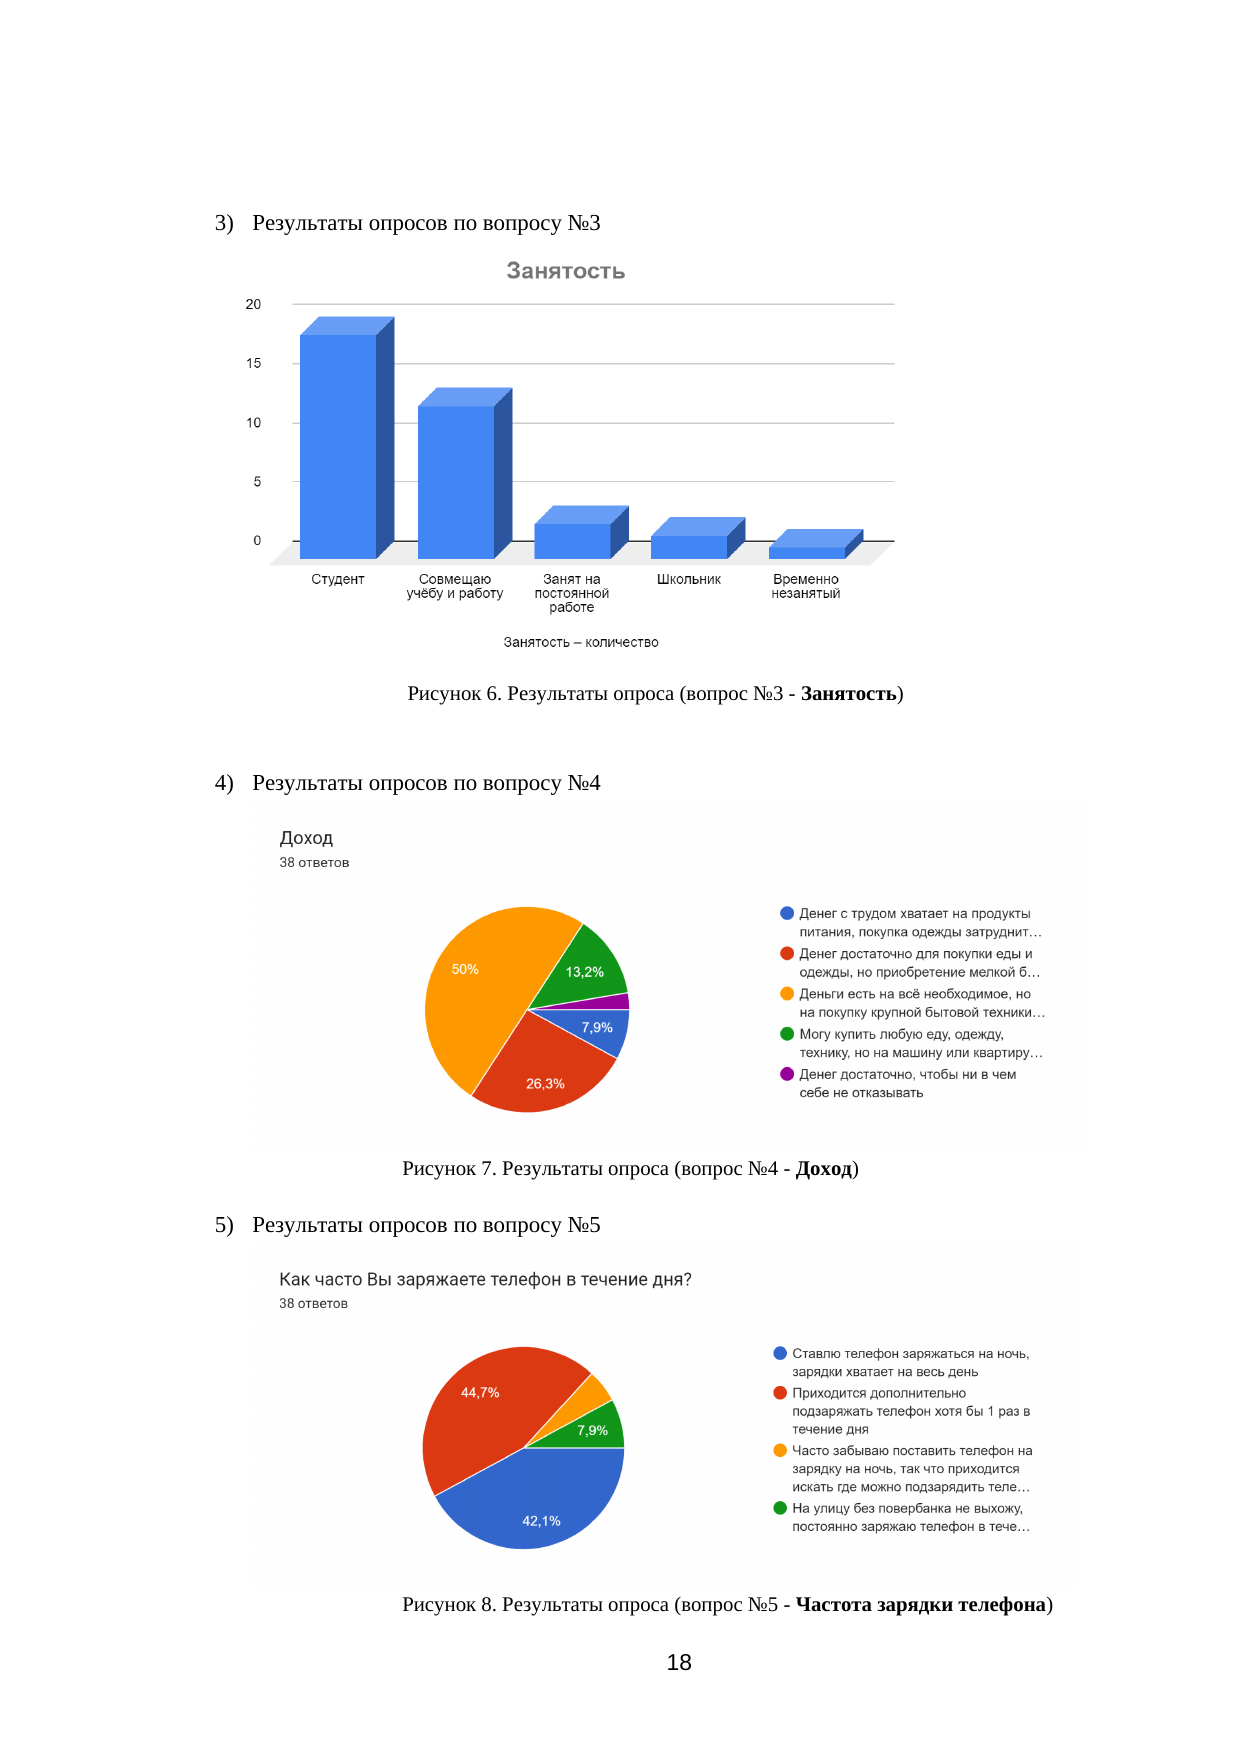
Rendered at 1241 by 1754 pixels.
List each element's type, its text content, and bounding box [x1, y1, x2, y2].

picture [252, 798, 1087, 1152]
text Рисунок 8. Результаты опроса (вопрос №5 - Частота зарядки телефона) [402, 1591, 1181, 1616]
text Рисунок 7. Результаты опроса (вопрос №4 - Доход) [402, 1156, 1181, 1180]
text Рисунок 6. Результаты опроса (вопрос №3 - Занятость) [402, 239, 1181, 704]
list Результаты опросов по вопросу №5 [214, 1211, 1181, 1237]
picture [216, 238, 915, 671]
list Результаты опросов по вопросу №4 [214, 768, 1181, 795]
list Результаты опросов по вопросу №3 [214, 209, 1181, 235]
picture [252, 1241, 1076, 1588]
